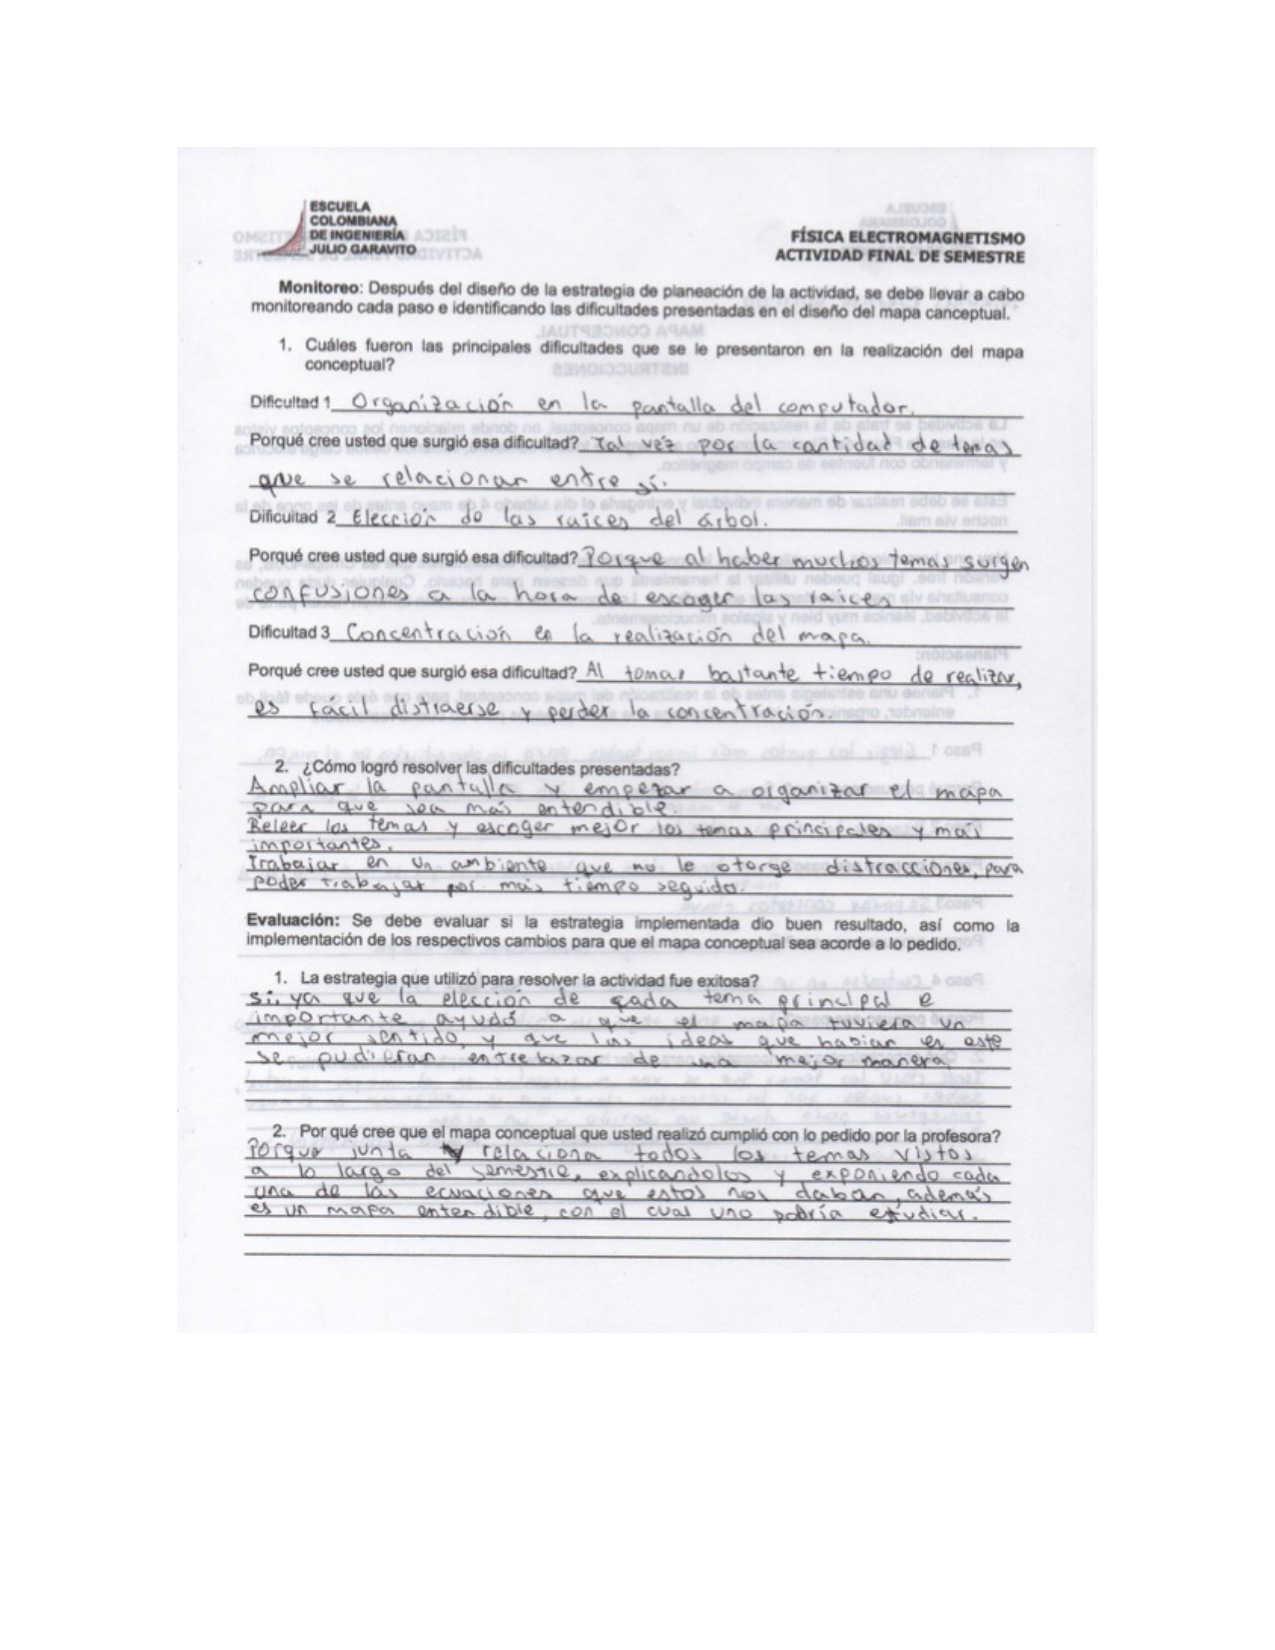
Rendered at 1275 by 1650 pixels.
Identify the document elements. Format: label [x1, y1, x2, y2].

picture [177, 147, 1098, 1333]
